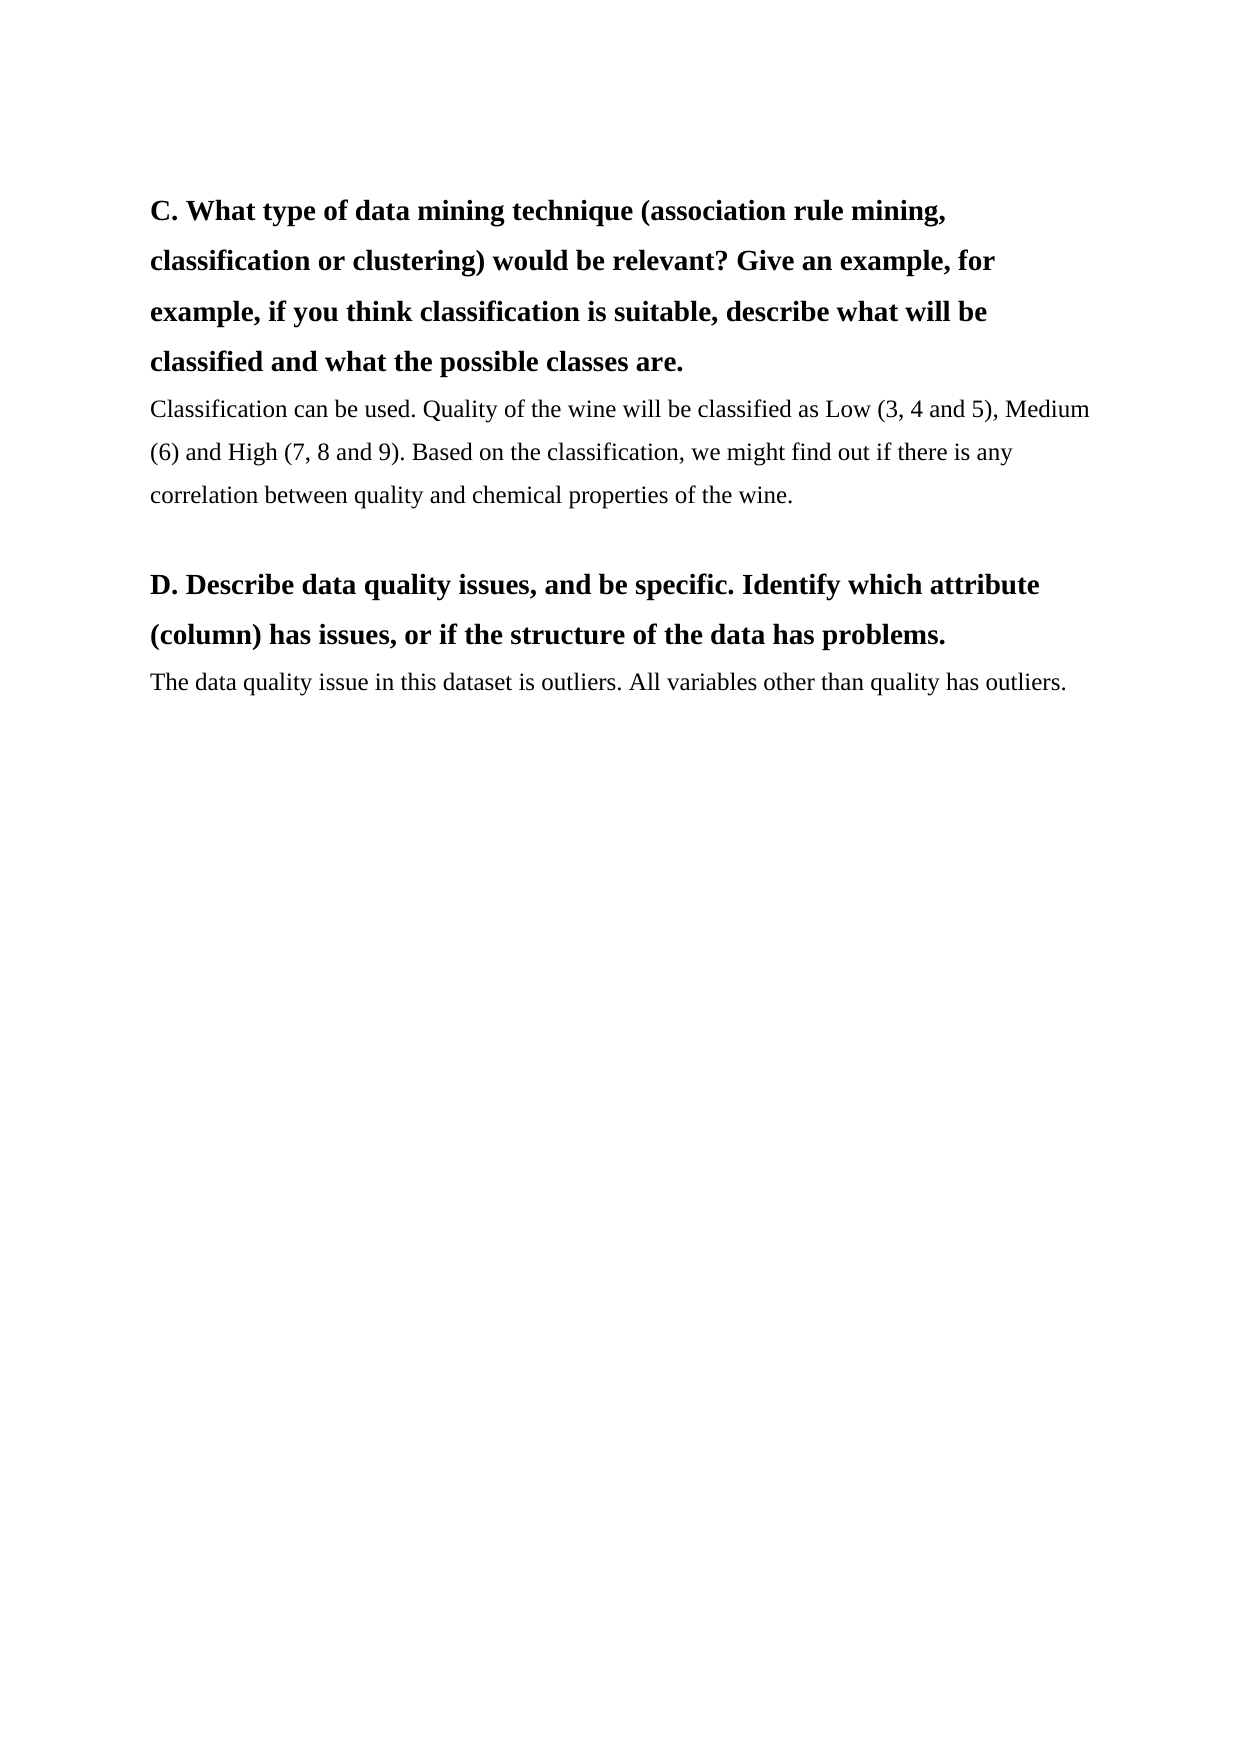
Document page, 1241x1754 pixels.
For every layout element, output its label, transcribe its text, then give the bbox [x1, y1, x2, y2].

list D. Describe data quality issues, and be specific. Identify which attribute (column) has issues, or if the structure of the data has problems. [150, 567, 1090, 651]
list The data quality issue in this dataset is outliers. All variables other than quality has outliers. [150, 667, 1090, 696]
list Classification can be used. Quality of the wine will be classified as Low (3, 4 and 5), Medium (6) and High (7, 8 and 9). Based on the classification, we might find out if there is any correlation between quality and chemical properties of the wine. [150, 394, 1090, 509]
list C. What type of data mining technique (association rule mining, classification or clustering) would be relevant? Give an example, for example, if you think classification is suitable, describe what will be classified and what the possible classes are. [150, 193, 1090, 378]
